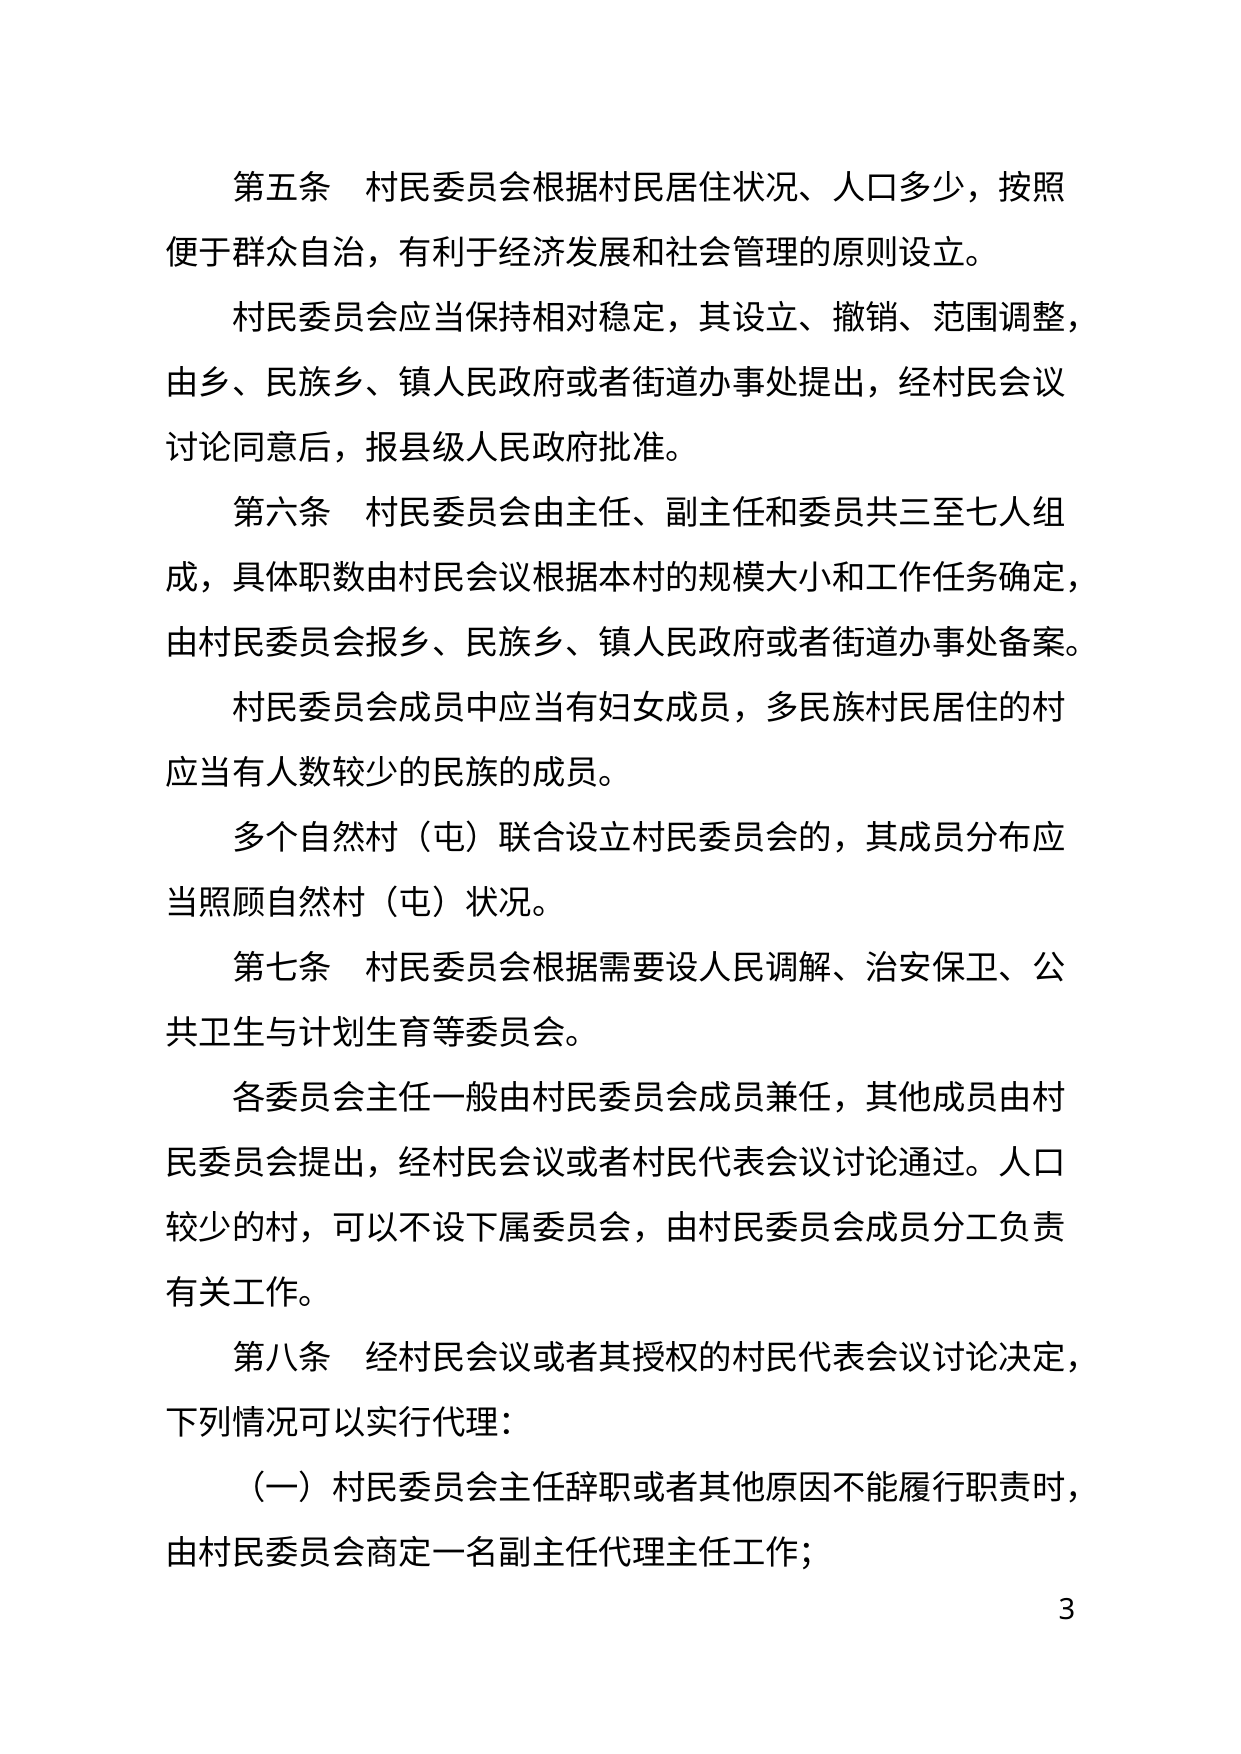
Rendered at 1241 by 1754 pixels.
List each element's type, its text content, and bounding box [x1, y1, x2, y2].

text （一）村民委员会主任辞职或者其他原因不能履行职责时，由村民委员会商定一名副主任代理主任工作； [165, 1453, 1075, 1583]
text 第六条 村民委员会由主任、副主任和委员共三至七人组成，具体职数由村民会议根据本村的规模大小和工作任务确定，由村民委员会报乡、民族乡、镇人民政府或者街道办事处备案。 [165, 478, 1075, 673]
text 各委员会主任一般由村民委员会成员兼任，其他成员由村民委员会提出，经村民会议或者村民代表会议讨论通过。人口较少的村，可以不设下属委员会，由村民委员会成员分工负责有关工作。 [165, 1063, 1075, 1323]
text 第八条 经村民会议或者其授权的村民代表会议讨论决定，下列情况可以实行代理： [165, 1323, 1075, 1453]
text 第五条 村民委员会根据村民居住状况、人口多少，按照便于群众自治，有利于经济发展和社会管理的原则设立。 [165, 153, 1075, 283]
text 村民委员会应当保持相对稳定，其设立、撤销、范围调整，由乡、民族乡、镇人民政府或者街道办事处提出，经村民会议讨论同意后，报县级人民政府批准。 [165, 283, 1075, 478]
text 第七条 村民委员会根据需要设人民调解、治安保卫、公共卫生与计划生育等委员会。 [165, 933, 1075, 1063]
text 村民委员会成员中应当有妇女成员，多民族村民居住的村应当有人数较少的民族的成员。 [165, 673, 1075, 803]
text 多个自然村（屯）联合设立村民委员会的，其成员分布应当照顾自然村（屯）状况。 [165, 803, 1075, 933]
